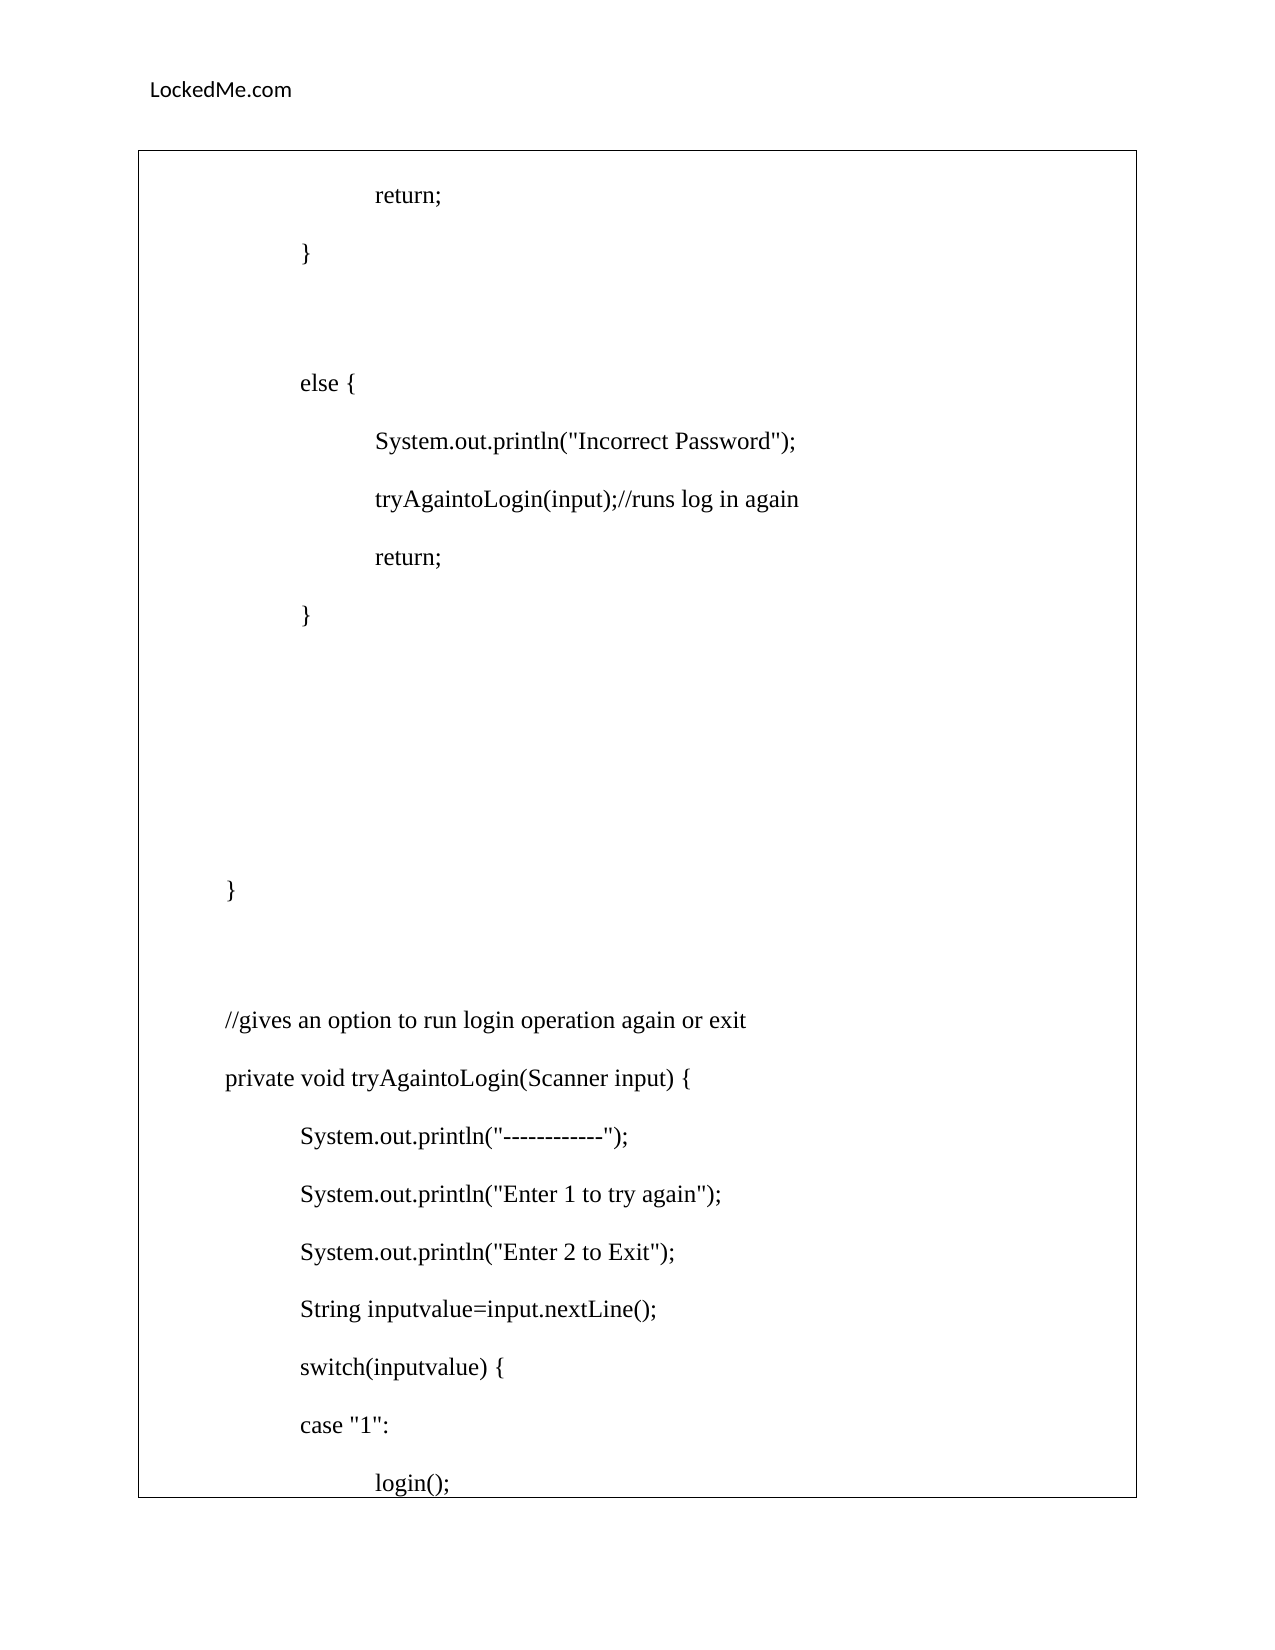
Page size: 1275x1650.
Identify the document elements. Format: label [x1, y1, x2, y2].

table_header [139, 151, 1136, 1497]
